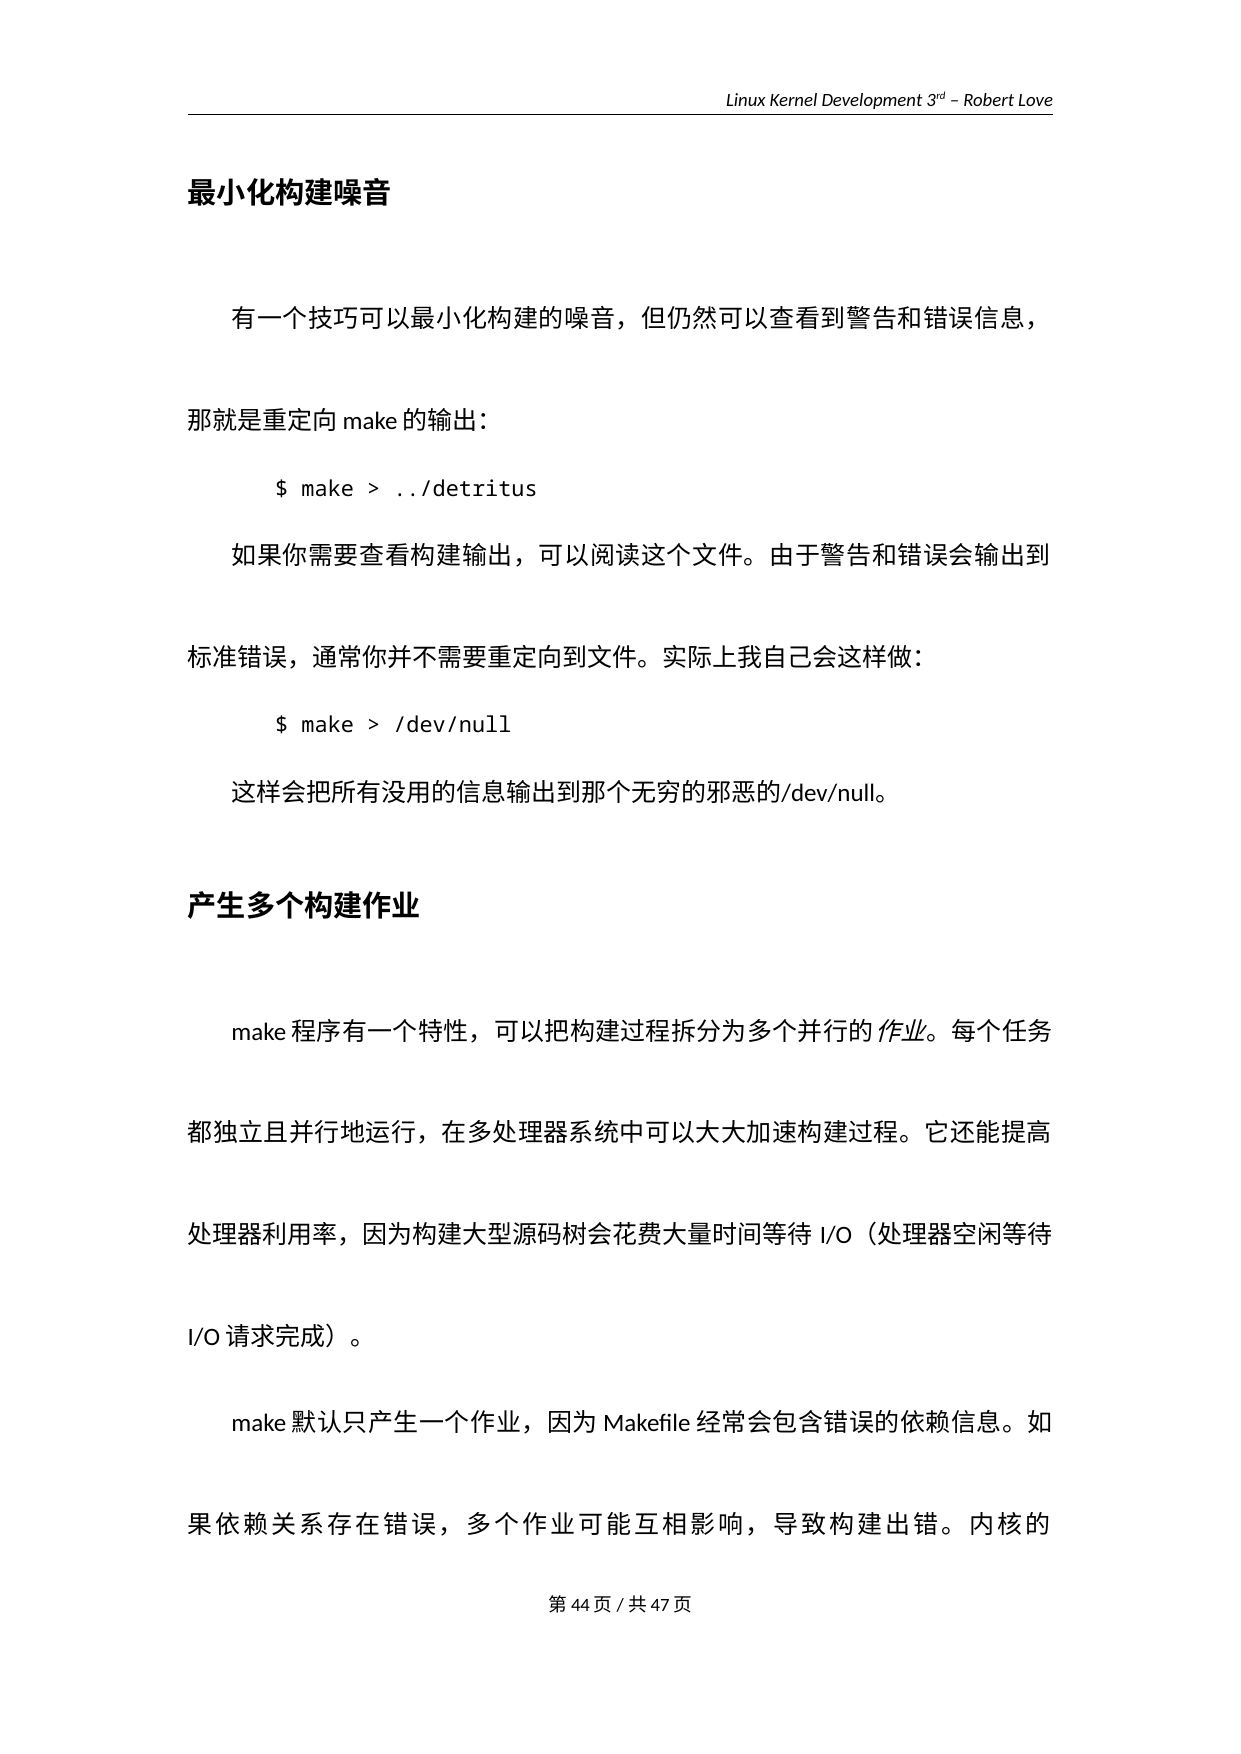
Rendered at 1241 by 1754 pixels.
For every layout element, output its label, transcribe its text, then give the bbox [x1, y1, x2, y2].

text 如果你需要查看构建输出，可以阅读这个文件。由于警告和错误会输出到标准错误，通常你并不需要重定向到文件。实际上我自己会这样做： [187, 519, 1053, 689]
text $ make > ../detritus [231, 471, 1053, 504]
text make程序有一个特性，可以把构建过程拆分为多个并行的作业。每个任务都独立且并行地运行，在多处理器系统中可以大大加速构建过程。它还能提高处理器利用率，因为构建大型源码树会花费大量时间等待I/O（处理器空闲等待I/O请求完成）。 [187, 995, 1053, 1369]
text make默认只产生一个作业，因为Makefile经常会包含错误的依赖信息。如果依赖关系存在错误，多个作业可能互相影响，导致构建出错。内核的Makefile有正确的依赖信息，因此产生多个作业并不会导致错误。要多个作业同时构建内核，使用下面命令： [187, 1387, 1053, 1557]
text 有一个技巧可以最小化构建的噪音，但仍然可以查看到警告和错误信息，那就是重定向make的输出： [187, 283, 1053, 452]
subtitle 最小化构建噪音 [187, 157, 1053, 225]
text $ make > /dev/null [231, 707, 1053, 741]
text 这样会把所有没用的信息输出到那个无穷的邪恶的/dev/null。 [187, 756, 1053, 824]
subtitle 产生多个构建作业 [187, 869, 1053, 937]
